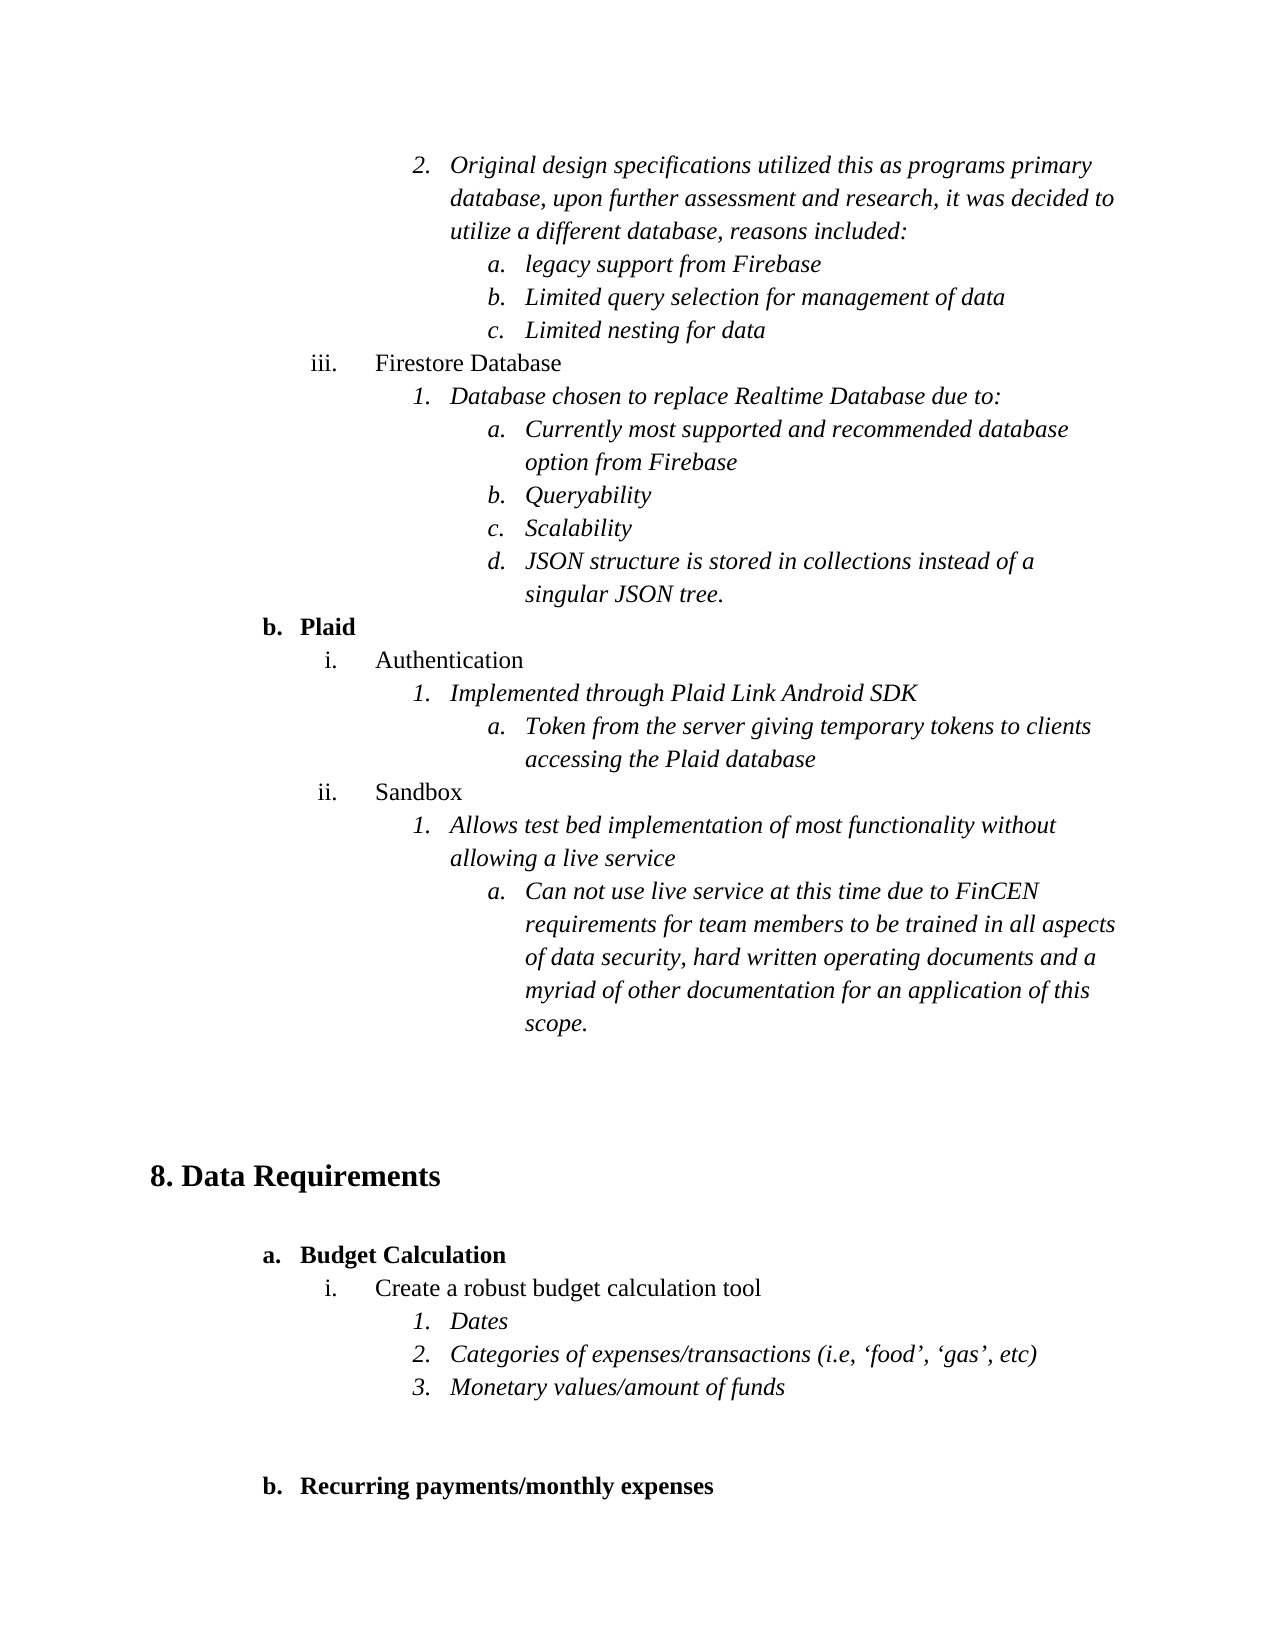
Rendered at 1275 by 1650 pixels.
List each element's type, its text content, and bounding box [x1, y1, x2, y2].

list Allows test bed implementation of most functionality without allowing a live service [412, 810, 1125, 872]
list Authentication [337, 645, 1125, 674]
list Limited query selection for management of data [487, 282, 1125, 311]
list Recurring payments/monthly expenses [262, 1471, 1125, 1500]
list Dates [412, 1306, 1125, 1334]
list Plaid [262, 612, 1125, 641]
list legacy support from Firebase [487, 249, 1125, 278]
subtitle 8. Data Requirements [150, 1157, 1125, 1193]
list Implemented through Plaid Link Android SDK [412, 678, 1125, 707]
list Queryability [487, 480, 1125, 509]
list Currently most supported and recommended database option from Firebase [487, 414, 1125, 476]
list Original design specifications utilized this as programs primary database, upon further assessment and research, it was decided to utilize a different database, reasons included: [412, 150, 1125, 245]
list Limited nesting for data [487, 315, 1125, 344]
list JSON structure is stored in collections instead of a singular JSON tree. [487, 546, 1125, 608]
list Database chosen to replace Realtime Database due to: [412, 381, 1125, 410]
list Firestore Database [337, 348, 1125, 377]
list Budget Calculation [262, 1240, 1125, 1268]
list Monetary values/amount of funds [412, 1372, 1125, 1401]
list Create a robust budget calculation tool [337, 1273, 1125, 1302]
list Scalability [487, 513, 1125, 542]
list Can not use live service at this time due to FinCEN requirements for team members to be trained in all aspects of data security, hard written operating documents and a myriad of other documentation for an application of this scope. [487, 876, 1125, 1037]
list Categories of expenses/transactions (i.e, ‘food’, ‘gas’, etc) [412, 1339, 1125, 1368]
list Token from the server giving temporary tokens to clients accessing the Plaid database [487, 711, 1125, 773]
list Sandbox [337, 777, 1125, 806]
